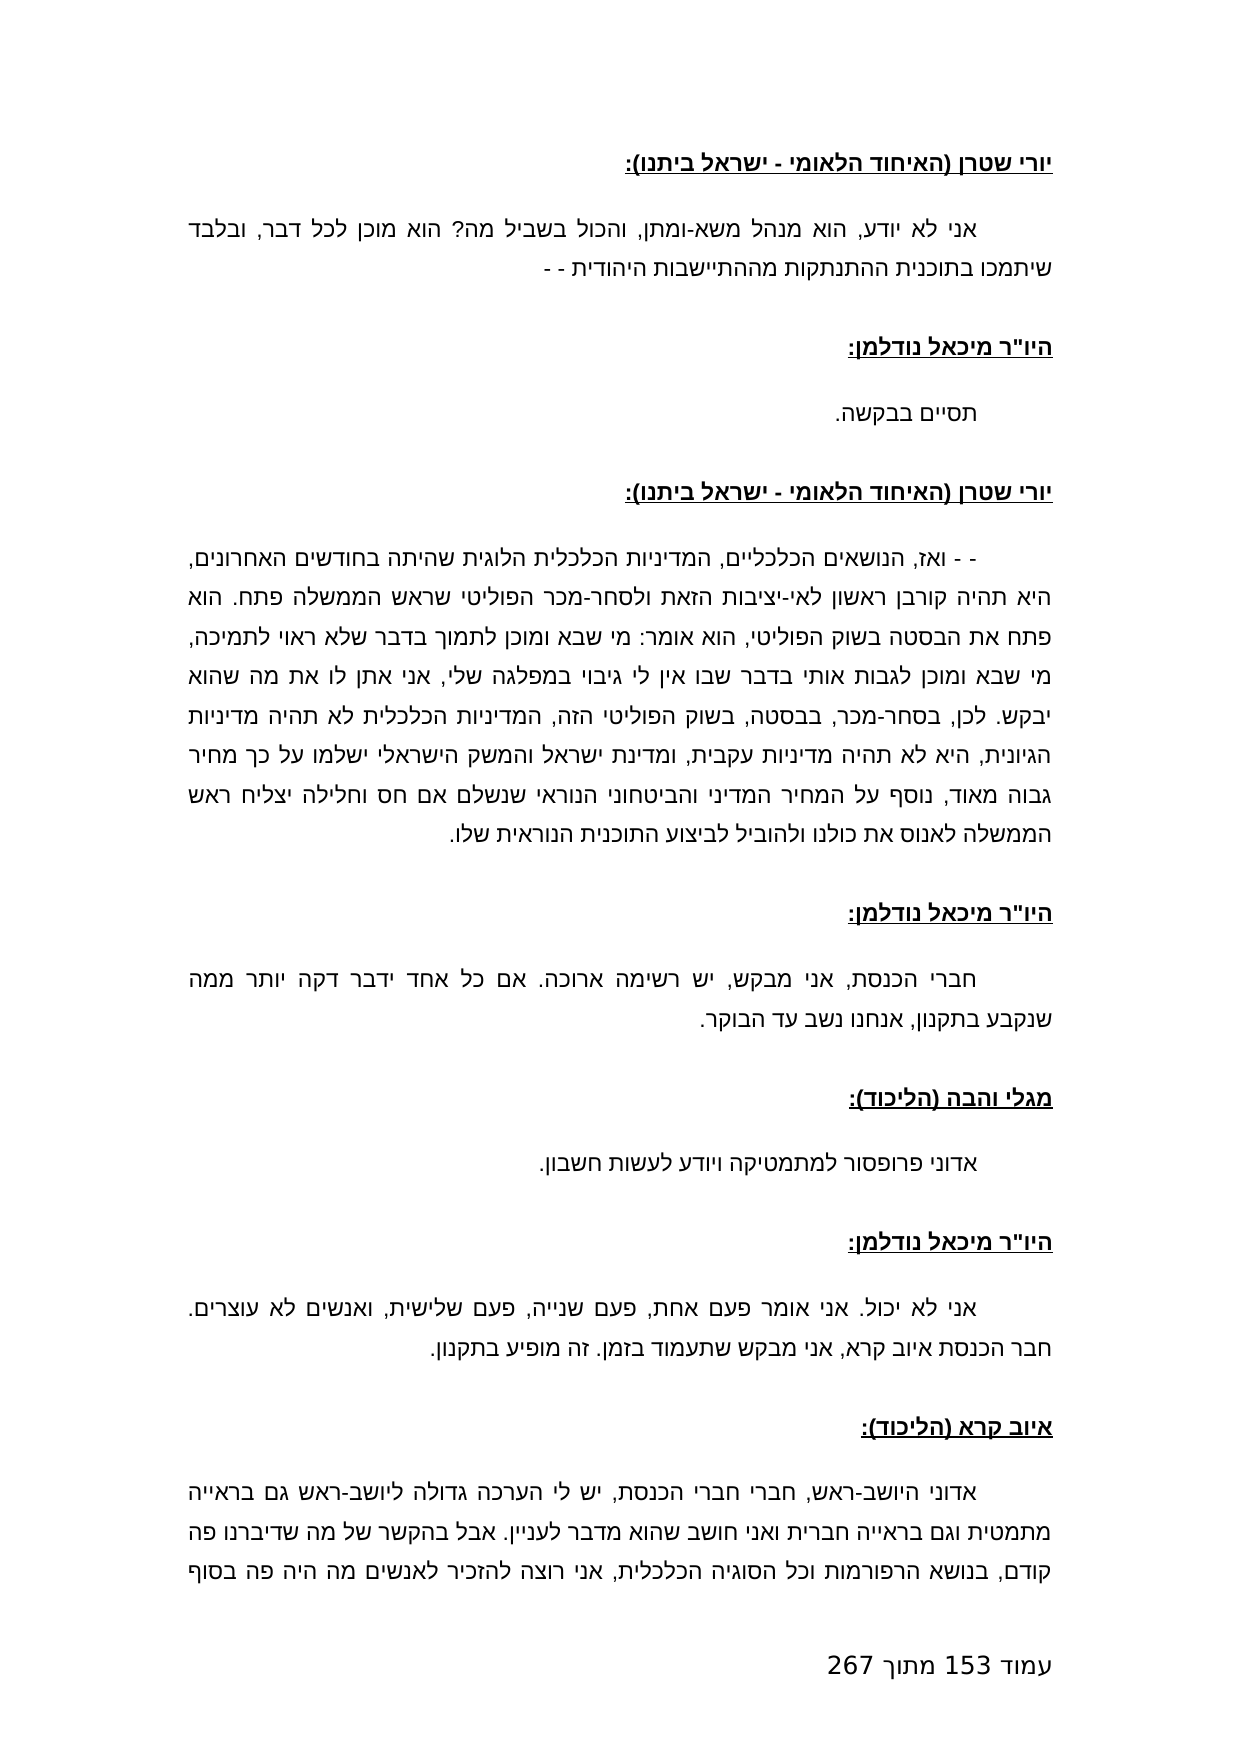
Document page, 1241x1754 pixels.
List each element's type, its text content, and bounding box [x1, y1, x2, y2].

text היו"ר מיכאל נודלמן: [187, 334, 1053, 361]
text מגלי והבה (הליכוד): [187, 1084, 1053, 1111]
text היו"ר מיכאל נודלמן: [187, 1229, 1053, 1256]
text אדוני פרופסור למתמטיקה ויודע לעשות חשבון. [187, 1150, 1053, 1177]
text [187, 1479, 1053, 1585]
text היו"ר מיכאל נודלמן: [187, 900, 1053, 927]
text איוב קרא (הליכוד): [187, 1413, 1053, 1440]
text תסיים בבקשה. [187, 400, 1053, 426]
text אני לא יכול. אני אומר פעם אחת, פעם שנייה, פעם שלישית, ואנשים לא עוצרים. חבר הכנסת איוב קרא, אני מבקש שתעמוד בזמן. זה מופיע בתקנון. [187, 1295, 1053, 1361]
text אני לא יודע, הוא מנהל משא-ומתן, והכול בשביל מה? הוא מוכן לכל דבר, ובלבד שיתמכו בתוכנית ההתנתקות מההתיישבות היהודית - - [187, 216, 1053, 282]
text יורי שטרן (האיחוד הלאומי - ישראל ביתנו): [187, 150, 1053, 176]
text יורי שטרן (האיחוד הלאומי - ישראל ביתנו): [187, 479, 1053, 505]
text חברי הכנסת, אני מבקש, יש רשימה ארוכה. אם כל אחד ידבר דקה יותר ממה שנקבע בתקנון, אנחנו נשב עד הבוקר. [187, 966, 1053, 1032]
text - - ואז, הנושאים הכלכליים, המדיניות הכלכלית הלוגית שהיתה בחודשים האחרונים, היא תהיה קורבן ראשון לאי-יציבות הזאת ולסחר-מכר הפוליטי שראש הממשלה פתח. הוא פתח את הבסטה בשוק הפוליטי, הוא אומר: מי שבא ומוכן לתמוך בדבר שלא ראוי לתמיכה, מי שבא ומוכן לגבות אותי בדבר שבו אין לי גיבוי במפלגה שלי, אני אתן לו את מה שהוא יבקש. לכן, בסחר-מכר, בבסטה, בשוק הפוליטי הזה, המדיניות הכלכלית לא תהיה מדיניות הגיונית, היא לא תהיה מדיניות עקבית, ומדינת ישראל והמשק הישראלי ישלמו על כך מחיר גבוה מאוד, נוסף על המחיר המדיני והביטחוני הנוראי שנשלם אם חס וחלילה יצליח ראש הממשלה לאנוס את כולנו ולהוביל לביצוע התוכנית הנוראית שלו. [187, 545, 1053, 848]
